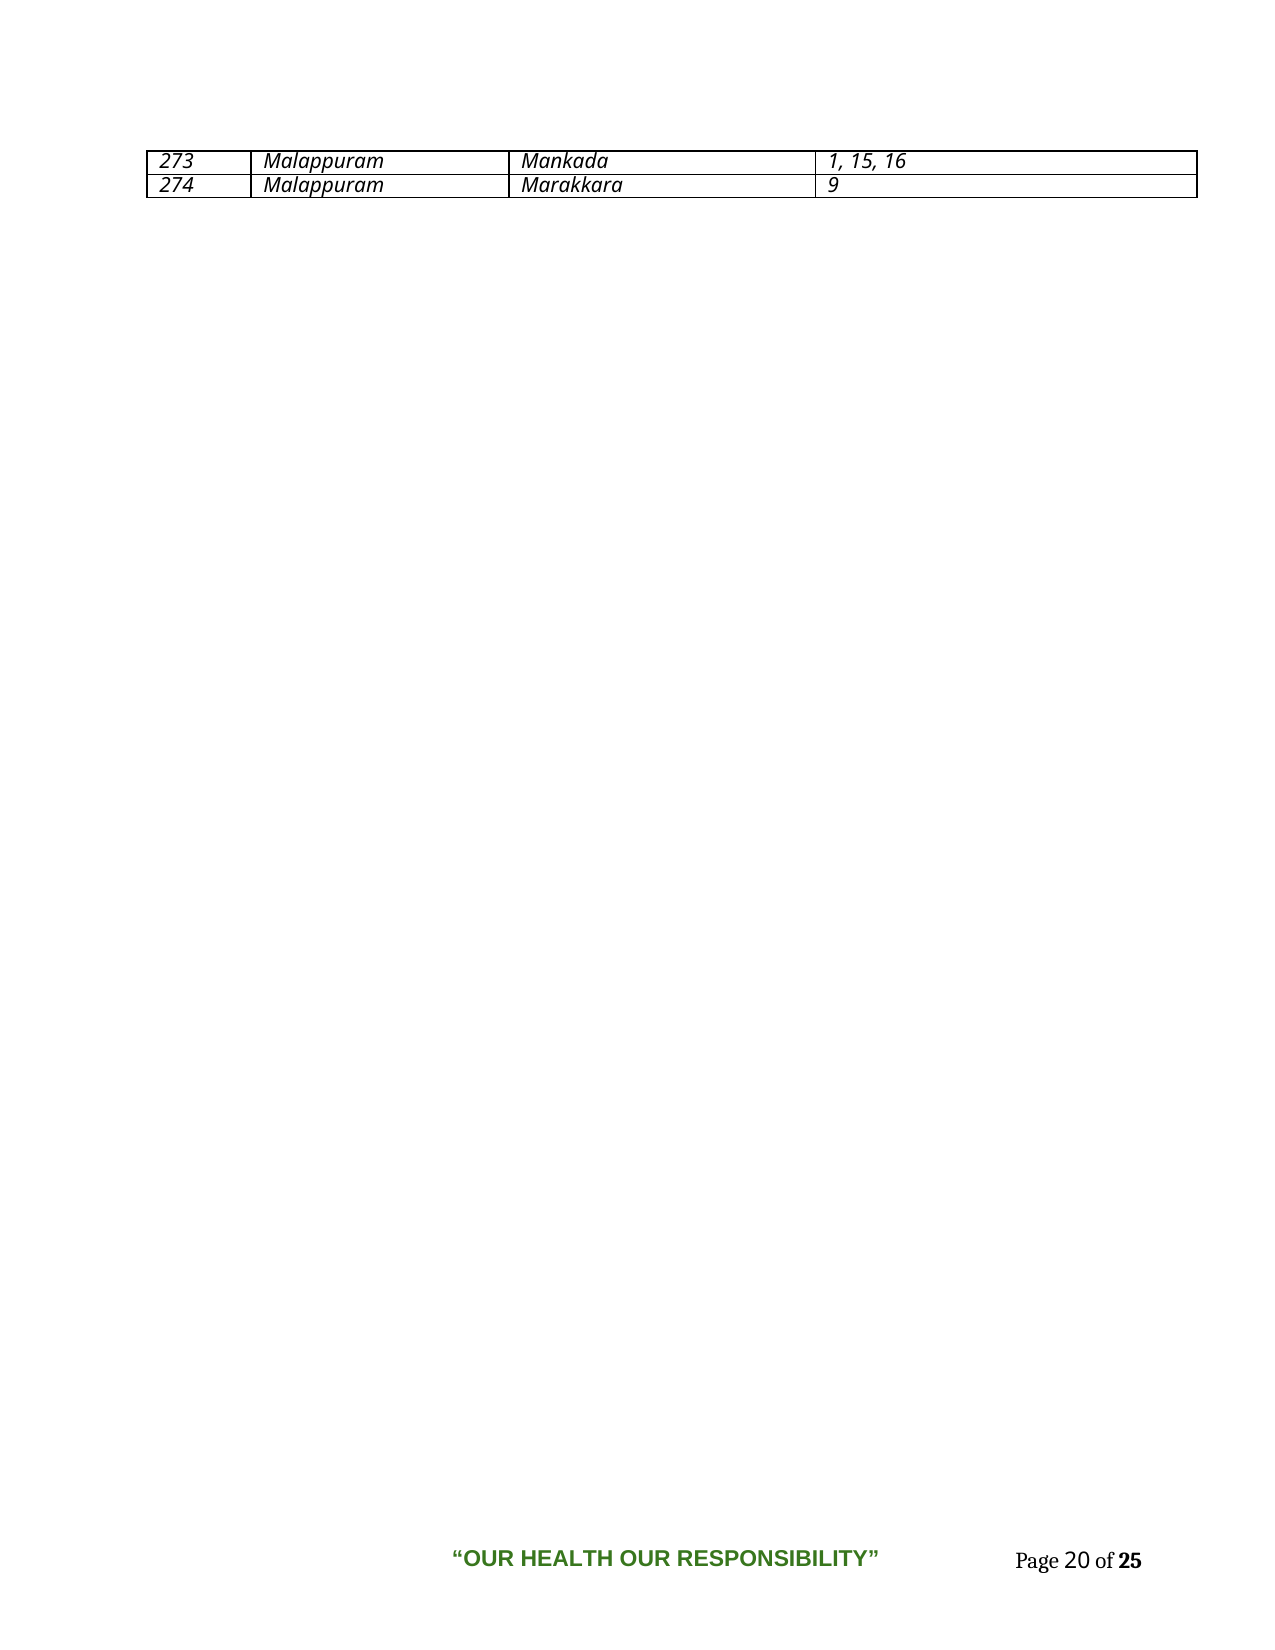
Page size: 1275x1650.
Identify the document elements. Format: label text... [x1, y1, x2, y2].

table_cell Malappuram [252, 152, 508, 173]
table_cell 9 [816, 175, 1196, 197]
table_cell Marakkara [510, 175, 815, 197]
table_cell 273 [148, 152, 250, 173]
table_cell 1, 15, 16 [816, 152, 1196, 173]
table_cell Malappuram [252, 175, 508, 197]
table_cell Mankada [510, 152, 815, 173]
table_cell 274 [148, 175, 250, 197]
